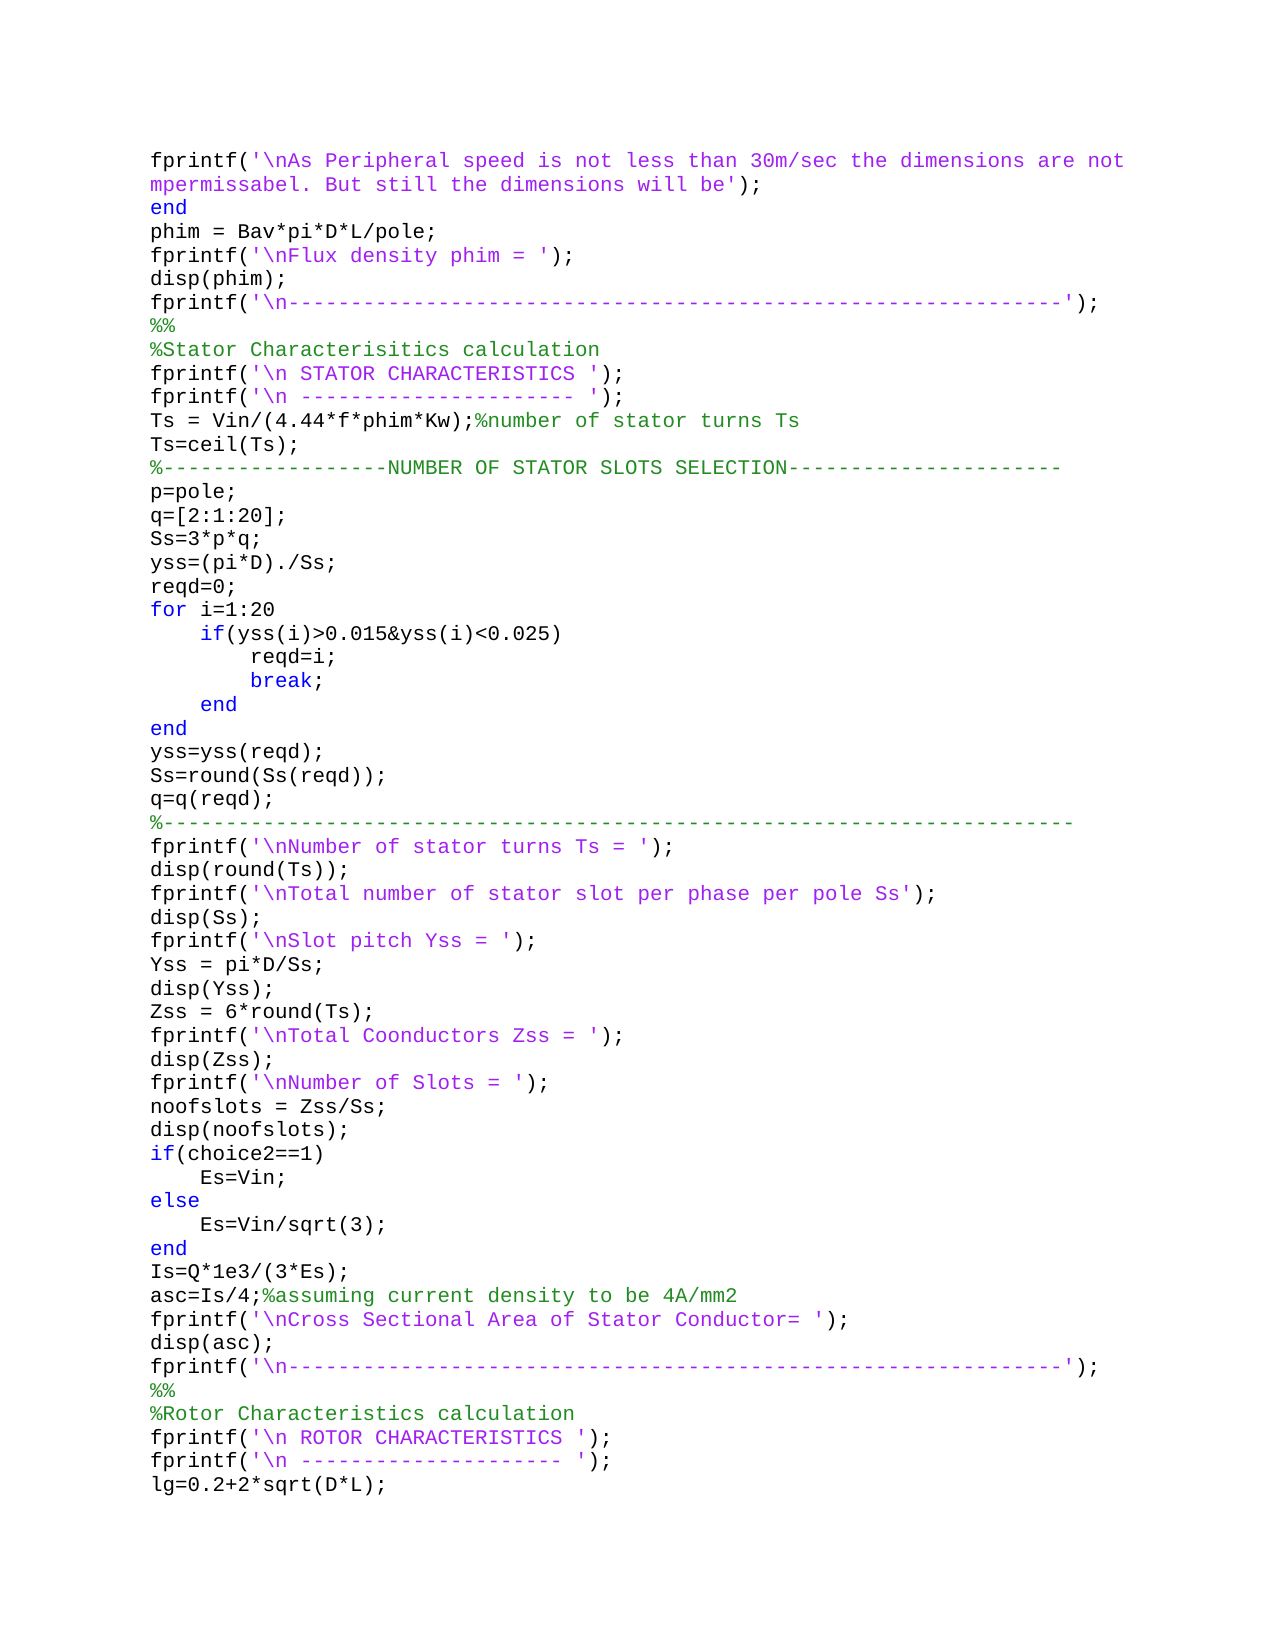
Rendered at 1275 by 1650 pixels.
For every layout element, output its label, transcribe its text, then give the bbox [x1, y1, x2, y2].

text %% [150, 1379, 1125, 1403]
text disp(noofslots); [150, 1119, 1125, 1143]
text Es=Vin; [150, 1167, 1125, 1190]
text fprintf('\nCross Sectional Area of Stator Conductor= '); [150, 1309, 1125, 1332]
text if(yss(i)>0.015&yss(i)<0.025) [150, 623, 1125, 647]
text disp(asc); [150, 1332, 1125, 1356]
text fprintf('\n ROTOR CHARACTERISTICS '); [150, 1427, 1125, 1451]
text lg=0.2+2*sqrt(D*L); [150, 1474, 1125, 1498]
text end [150, 717, 1125, 741]
text Is=Q*1e3/(3*Es); [150, 1261, 1125, 1285]
text %------------------NUMBER OF STATOR SLOTS SELECTION---------------------- [150, 457, 1125, 481]
text q=q(reqd); [150, 788, 1125, 812]
text fprintf('\n STATOR CHARACTERISTICS '); [150, 363, 1125, 386]
text phim = Bav*pi*D*L/pole; [150, 221, 1125, 244]
text end [150, 694, 1125, 717]
text %------------------------------------------------------------------------- [150, 812, 1125, 836]
text Es=Vin/sqrt(3); [150, 1214, 1125, 1238]
text fprintf('\nNumber of stator turns Ts = '); [150, 836, 1125, 859]
text reqd=0; [150, 576, 1125, 599]
text Yss = pi*D/Ss; [150, 954, 1125, 978]
text fprintf('\nFlux density phim = '); [150, 244, 1125, 268]
text yss=yss(reqd); [150, 741, 1125, 765]
text disp(round(Ts)); [150, 859, 1125, 883]
text %% [150, 316, 1125, 339]
text q=[2:1:20]; [150, 505, 1125, 528]
text fprintf('\nSlot pitch Yss = '); [150, 930, 1125, 954]
text else [150, 1190, 1125, 1214]
text disp(Zss); [150, 1048, 1125, 1072]
text Ts = Vin/(4.44*f*phim*Kw);%number of stator turns Ts [150, 410, 1125, 434]
text Zss = 6*round(Ts); [150, 1001, 1125, 1025]
text disp(Yss); [150, 978, 1125, 1001]
text fprintf('\n --------------------- '); [150, 1451, 1125, 1474]
text Ss=round(Ss(reqd)); [150, 765, 1125, 788]
text end [150, 1238, 1125, 1261]
text fprintf('\nAs Peripheral speed is not less than 30m/sec the dimensions are not mpermissabel. But still the dimensions will be'); [150, 150, 1125, 197]
text disp(Ss); [150, 907, 1125, 930]
text fprintf('\nTotal Coonductors Zss = '); [150, 1025, 1125, 1048]
text %Stator Characterisitics calculation [150, 339, 1125, 363]
text fprintf('\n ---------------------- '); [150, 386, 1125, 410]
text %Rotor Characteristics calculation [150, 1403, 1125, 1427]
text fprintf('\n--------------------------------------------------------------'); [150, 1356, 1125, 1379]
text disp(phim); [150, 268, 1125, 292]
text noofslots = Zss/Ss; [150, 1096, 1125, 1119]
text asc=Is/4;%assuming current density to be 4A/mm2 [150, 1285, 1125, 1309]
text Ts=ceil(Ts); [150, 434, 1125, 457]
text p=pole; [150, 481, 1125, 505]
text yss=(pi*D)./Ss; [150, 552, 1125, 576]
text fprintf('\n--------------------------------------------------------------'); [150, 292, 1125, 316]
text for i=1:20 [150, 599, 1125, 623]
text fprintf('\nTotal number of stator slot per phase per pole Ss'); [150, 883, 1125, 907]
text fprintf('\nNumber of Slots = '); [150, 1072, 1125, 1096]
text break; [150, 670, 1125, 694]
text reqd=i; [150, 647, 1125, 670]
text end [150, 197, 1125, 221]
text if(choice2==1) [150, 1143, 1125, 1167]
text Ss=3*p*q; [150, 528, 1125, 552]
